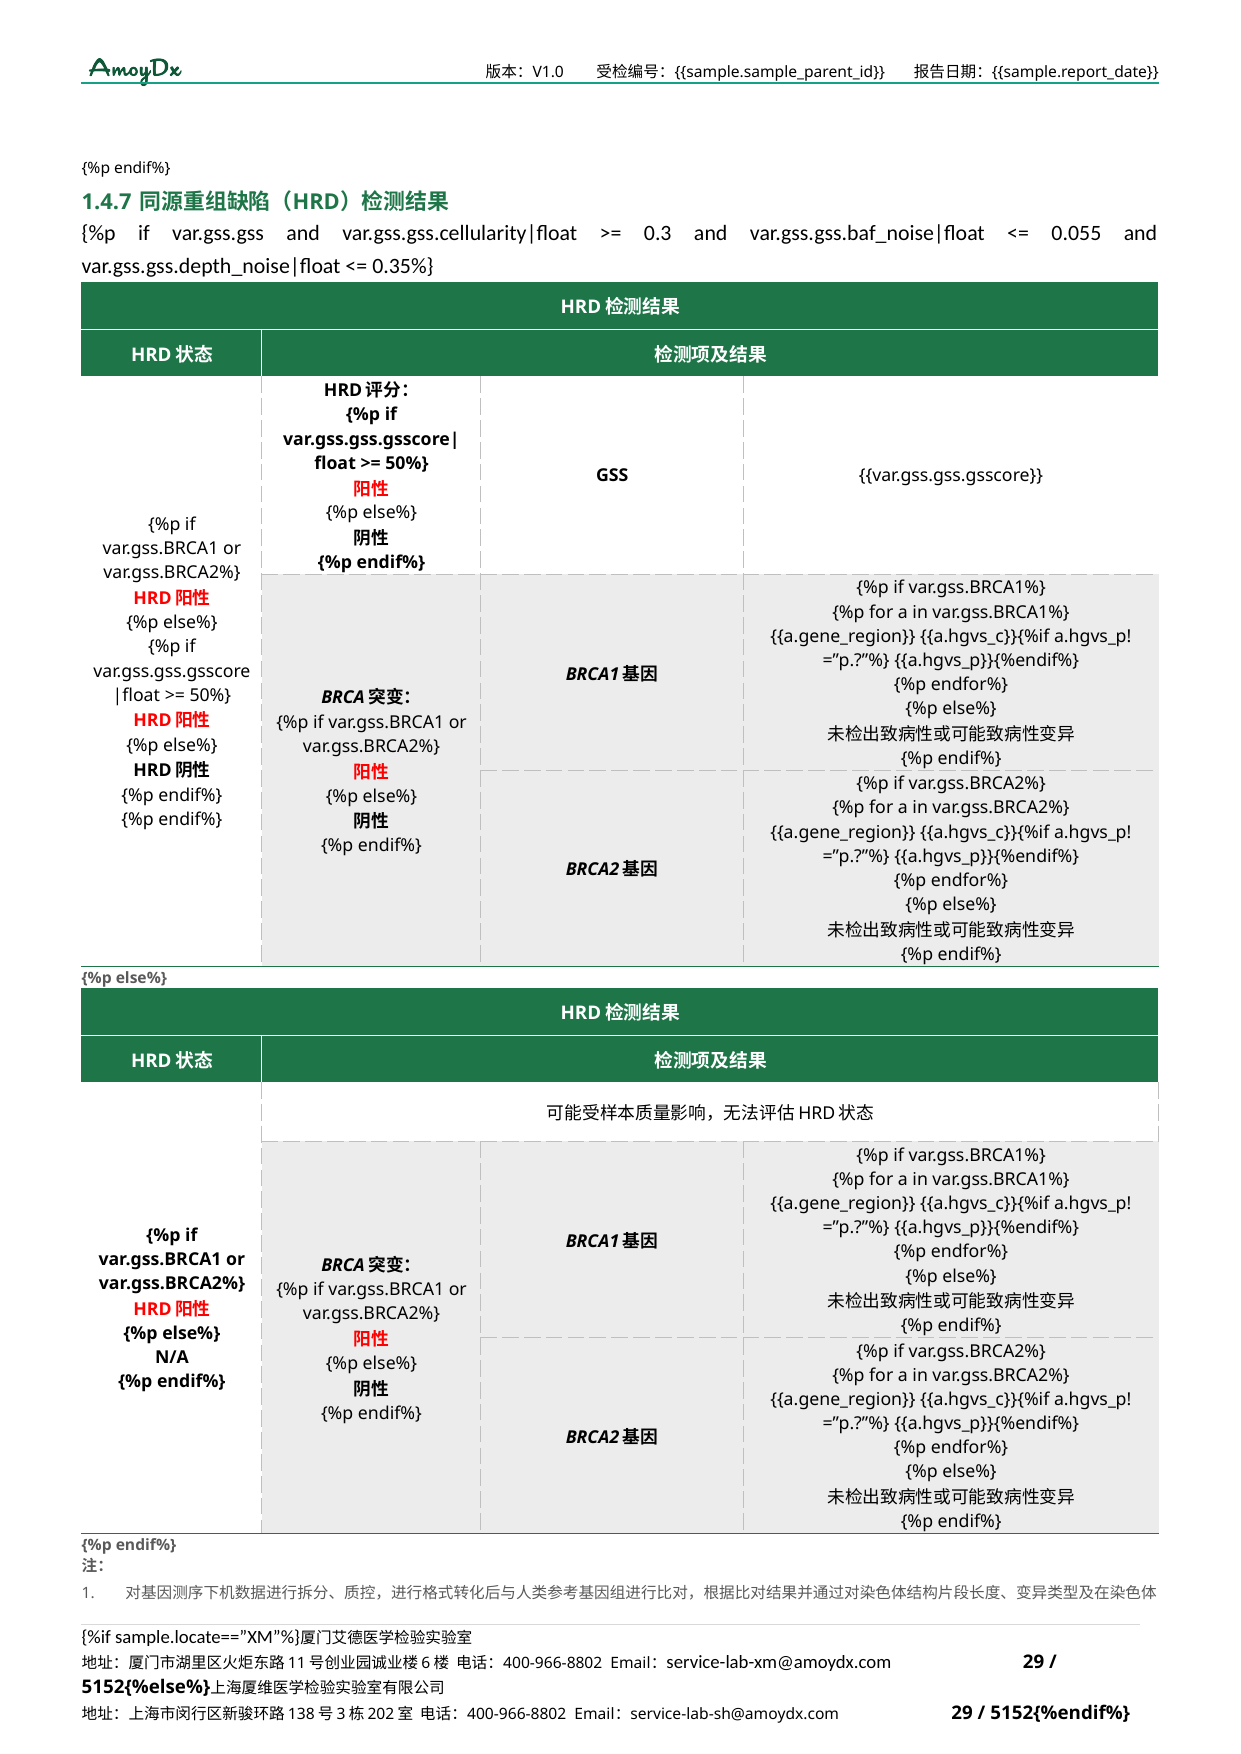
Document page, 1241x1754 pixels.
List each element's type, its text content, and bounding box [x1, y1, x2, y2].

text {%p if var.gss.gss and var.gss.gss.cellularity|float >= 0.3 and var.gss.gss.baf_noise|float <= 0.055 and var.gss.gss.depth_noise|float <= 0.35%} [81, 217, 1159, 282]
table_cell BRCA1基因 [481, 1141, 743, 1337]
subtitle 同源重组缺陷（HRD）检测结果 [81, 184, 1159, 217]
table_cell {%p if var.gss.BRCA2%} {%p for a in var.gss.BRCA2%} {{a.gene_region}} {{a.hgvs_c}}{%if a.hgvs_p!=”p.?”%} {{a.hgvs_p}}{%endif%} {%p endfor%} {%p else%} 未检出致病性或可能致病性变异 {%p endif%} [743, 770, 1159, 966]
table_cell BRCA2基因 [481, 1337, 743, 1533]
table_cell {{var.gss.gss.gsscore}} [743, 376, 1159, 574]
text 注： [81, 1555, 1159, 1576]
table_cell {%p if var.gss.BRCA1 or var.gss.BRCA2%} HRD阳性 {%p else%} N/A {%p endif%} [81, 1082, 262, 1533]
text {%p else%} [81, 967, 1159, 987]
table_cell GSS [481, 376, 743, 574]
table_cell BRCA1基因 [481, 574, 743, 770]
table_cell {%p if var.gss.BRCA1%} {%p for a in var.gss.BRCA1%} {{a.gene_region}} {{a.hgvs_c}}{%if a.hgvs_p!=”p.?”%} {{a.hgvs_p}}{%endif%} {%p endfor%} {%p else%} 未检出致病性或可能致病性变异 {%p endif%} [743, 574, 1159, 770]
table_cell HRD状态 [81, 330, 261, 376]
table_cell HRD状态 [81, 1036, 261, 1082]
table_cell {%p if var.gss.BRCA1 or var.gss.BRCA2%} HRD阳性 {%p else%} {%p if var.gss.gss.gsscore|float >= 50%} HRD阳性 {%p else%} HRD阴性 {%p endif%} {%p endif%} [81, 376, 262, 966]
table_header HRD检测结果 [81, 988, 1158, 1035]
table_cell {%p if var.gss.BRCA2%} {%p for a in var.gss.BRCA2%} {{a.gene_region}} {{a.hgvs_c}}{%if a.hgvs_p!=”p.?”%} {{a.hgvs_p}}{%endif%} {%p endfor%} {%p else%} 未检出致病性或可能致病性变异 {%p endif%} [743, 1337, 1159, 1533]
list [81, 1576, 1159, 1608]
picture [57, 36, 208, 101]
table_cell HRD评分： {%p if var.gss.gss.gsscore|float >= 50%} 阳性 {%p else%} 阴性 {%p endif%} [262, 376, 481, 574]
table_header HRD检测结果 [81, 282, 1158, 329]
table_cell 可能受样本质量影响，无法评估HRD状态 [262, 1082, 1159, 1141]
table_cell BRCA突变： {%p if var.gss.BRCA1 or var.gss.BRCA2%} 阳性 {%p else%} 阴性 {%p endif%} [262, 574, 481, 966]
table_cell 检测项及结果 [262, 330, 1158, 376]
table_cell BRCA2基因 [481, 770, 743, 966]
text {%p endif%} [81, 152, 1159, 184]
table_cell 检测项及结果 [262, 1036, 1158, 1082]
text {%p endif%} [81, 1534, 1159, 1555]
table_cell BRCA突变： {%p if var.gss.BRCA1 or var.gss.BRCA2%} 阳性 {%p else%} 阴性 {%p endif%} [262, 1141, 481, 1533]
table_cell {%p if var.gss.BRCA1%} {%p for a in var.gss.BRCA1%} {{a.gene_region}} {{a.hgvs_c}}{%if a.hgvs_p!=”p.?”%} {{a.hgvs_p}}{%endif%} {%p endfor%} {%p else%} 未检出致病性或可能致病性变异 {%p endif%} [743, 1141, 1159, 1337]
